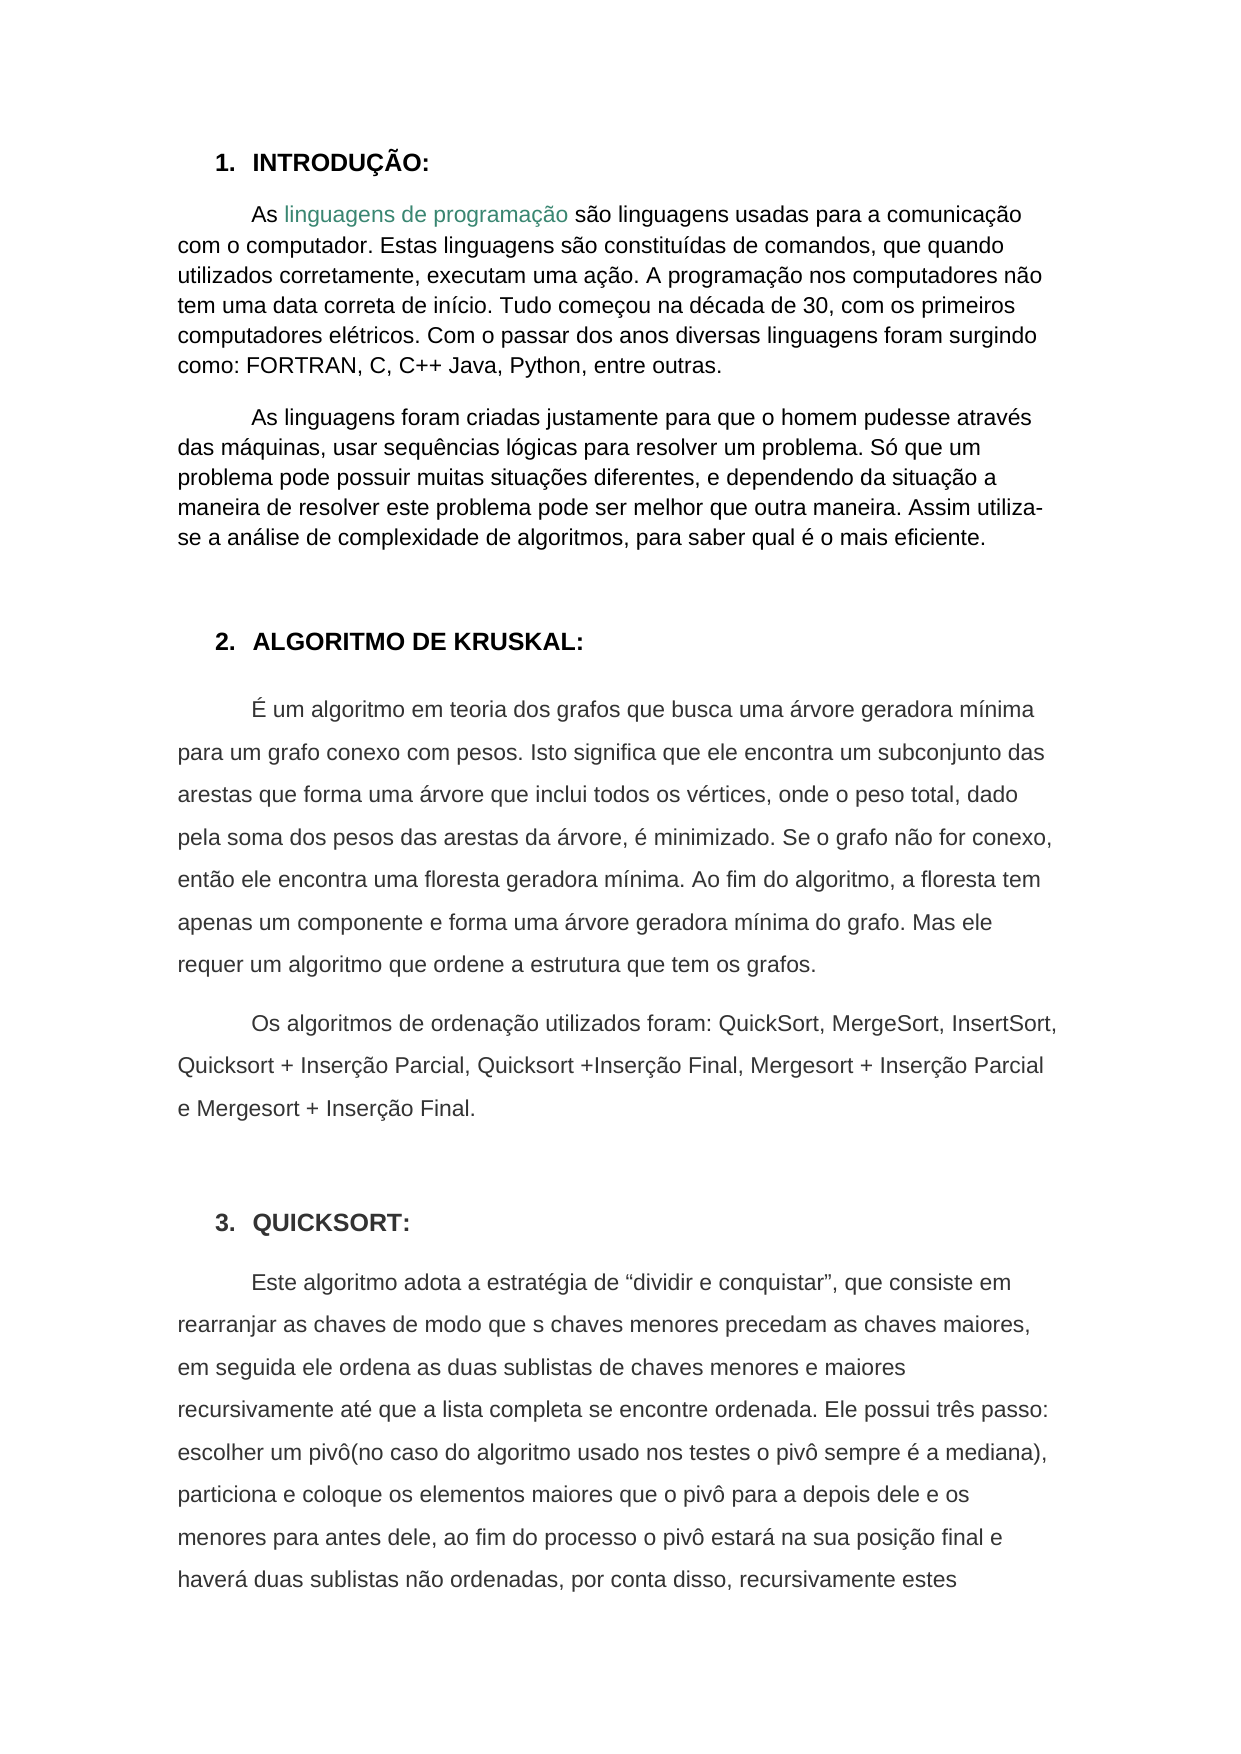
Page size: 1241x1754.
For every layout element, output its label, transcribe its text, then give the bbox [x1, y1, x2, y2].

text As linguagens foram criadas justamente para que o homem pudesse através das máquinas, usar sequências lógicas para resolver um problema. Só que um problema pode possuir muitas situações diferentes, e dependendo da situação a maneira de resolver este problema pode ser melhor que outra maneira. Assim utiliza-se a análise de complexidade de algoritmos, para saber qual é o mais eficiente. [177, 403, 1063, 551]
text As linguagens de programação são linguagens usadas para a comunicação com o computador. Estas linguagens são constituídas de comandos, que quando utilizados corretamente, executam uma ação. A programação nos computadores não tem uma data correta de início. Tudo começou na década de 30, com os primeiros computadores elétricos. Com o passar dos anos diversas linguagens foram surgindo como: FORTRAN, C, C++ Java, Python, entre outras. [177, 201, 1063, 379]
text É um algoritmo em teoria dos grafos que busca uma árvore geradora mínima para um grafo conexo com pesos. Isto significa que ele encontra um subconjunto das arestas que forma uma árvore que inclui todos os vértices, onde o peso total, dado pela soma dos pesos das arestas da árvore, é minimizado. Se o grafo não for conexo, então ele encontra uma floresta geradora mínima. Ao fim do algoritmo, a floresta tem apenas um componente e forma uma árvore geradora mínima do grafo. Mas ele requer um algoritmo que ordene a estrutura que tem os grafos. [177, 680, 1063, 978]
text Os algoritmos de ordenação utilizados foram: QuickSort, MergeSort, InsertSort, Quicksort + Inserção Parcial, Quicksort +Inserção Final, Mergesort + Inserção Parcial e Mergesort + Inserção Final. [177, 993, 1063, 1121]
list QUICKSORT: [215, 1195, 1063, 1237]
list ALGORITMO DE KRUSKAL: [215, 626, 1063, 655]
list INTRODUÇÃO: [215, 148, 1063, 176]
